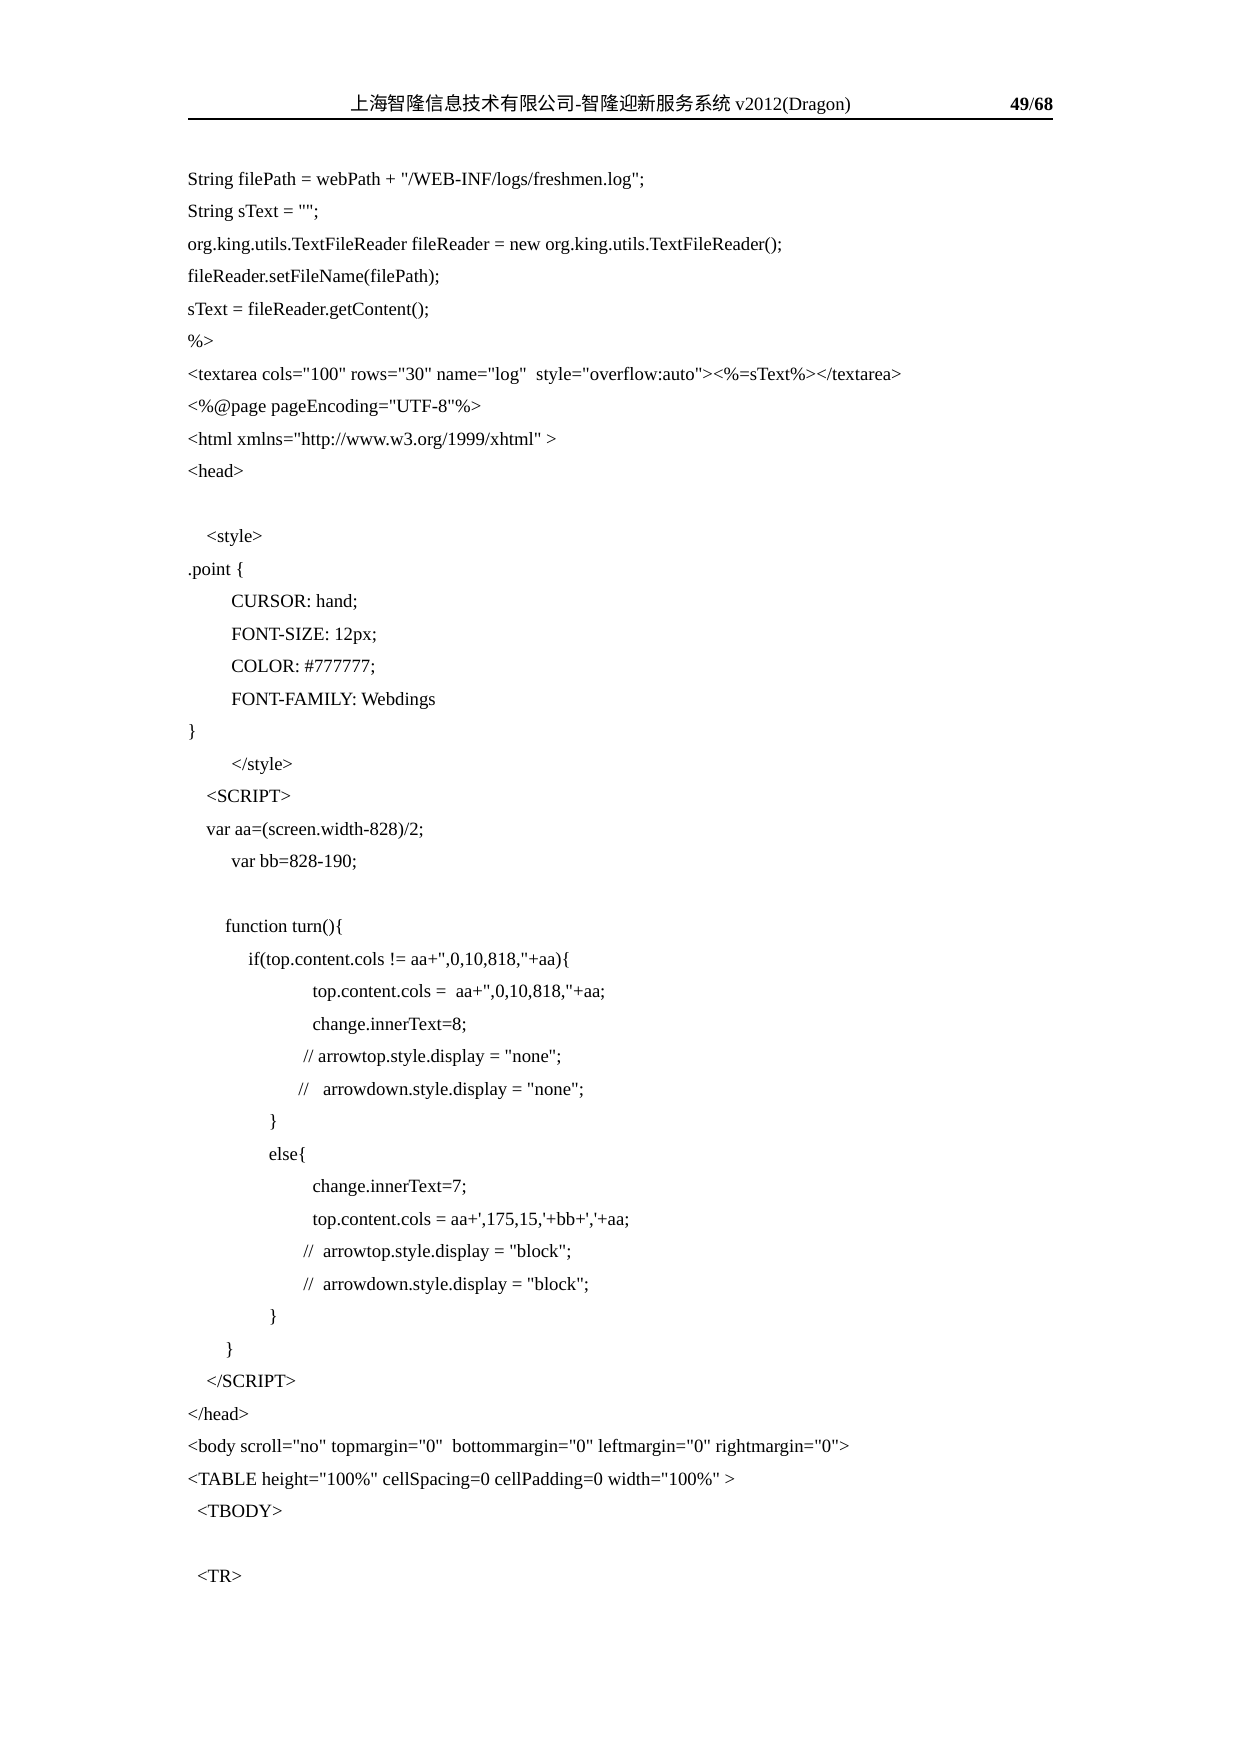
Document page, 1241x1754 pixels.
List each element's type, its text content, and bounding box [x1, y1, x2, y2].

text if(top.content.cols != aa+",0,10,818,"+aa){ [187, 942, 1053, 974]
text } [187, 1104, 1053, 1137]
text <body scroll="no" topmargin="0" bottommargin="0" leftmargin="0" rightmargin="0"> [187, 1429, 1053, 1462]
text <TR> [187, 1559, 1053, 1592]
text %> [187, 324, 1053, 357]
text .point { [187, 552, 1053, 584]
text org.king.utils.TextFileReader fileReader = new org.king.utils.TextFileReader(); [187, 227, 1053, 259]
text change.innerText=8; [187, 1007, 1053, 1039]
text } [187, 1299, 1053, 1332]
text fileReader.setFileName(filePath); [187, 259, 1053, 292]
text <SCRIPT> [187, 779, 1053, 812]
text else{ [187, 1137, 1053, 1169]
text <TABLE height="100%" cellSpacing=0 cellPadding=0 width="100%" > [187, 1462, 1053, 1494]
text <html xmlns="http://www.w3.org/1999/xhtml" > [187, 422, 1053, 454]
text String filePath = webPath + "/WEB-INF/logs/freshmen.log"; [187, 162, 1053, 194]
text </SCRIPT> [187, 1364, 1053, 1397]
text var aa=(screen.width-828)/2; [187, 812, 1053, 844]
text String sText = ""; [187, 194, 1053, 227]
text sText = fileReader.getContent(); [187, 292, 1053, 324]
text <TBODY> [187, 1494, 1053, 1527]
text var bb=828-190; [187, 844, 1053, 877]
text CURSOR: hand; [187, 584, 1053, 617]
text // arrowdown.style.display = "none"; [187, 1072, 1053, 1104]
text <%@page pageEncoding="UTF-8"%> [187, 389, 1053, 422]
text change.innerText=7; [187, 1169, 1053, 1202]
text <head> [187, 454, 1053, 487]
text COLOR: #777777; [187, 649, 1053, 682]
text <textarea cols="100" rows="30" name="log" style="overflow:auto"><%=sText%></textarea> [187, 357, 1053, 389]
text // arrowtop.style.display = "block"; [187, 1234, 1053, 1267]
text top.content.cols = aa+",0,10,818,"+aa; [187, 974, 1053, 1007]
text FONT-SIZE: 12px; [187, 617, 1053, 649]
text <style> [187, 519, 1053, 552]
text </head> [187, 1397, 1053, 1429]
text top.content.cols = aa+',175,15,'+bb+','+aa; [187, 1202, 1053, 1234]
text } [187, 714, 1053, 747]
text } [187, 1332, 1053, 1364]
text function turn(){ [187, 909, 1053, 942]
text // arrowtop.style.display = "none"; [187, 1039, 1053, 1072]
text FONT-FAMILY: Webdings [187, 682, 1053, 714]
text </style> [187, 747, 1053, 779]
text // arrowdown.style.display = "block"; [187, 1267, 1053, 1299]
